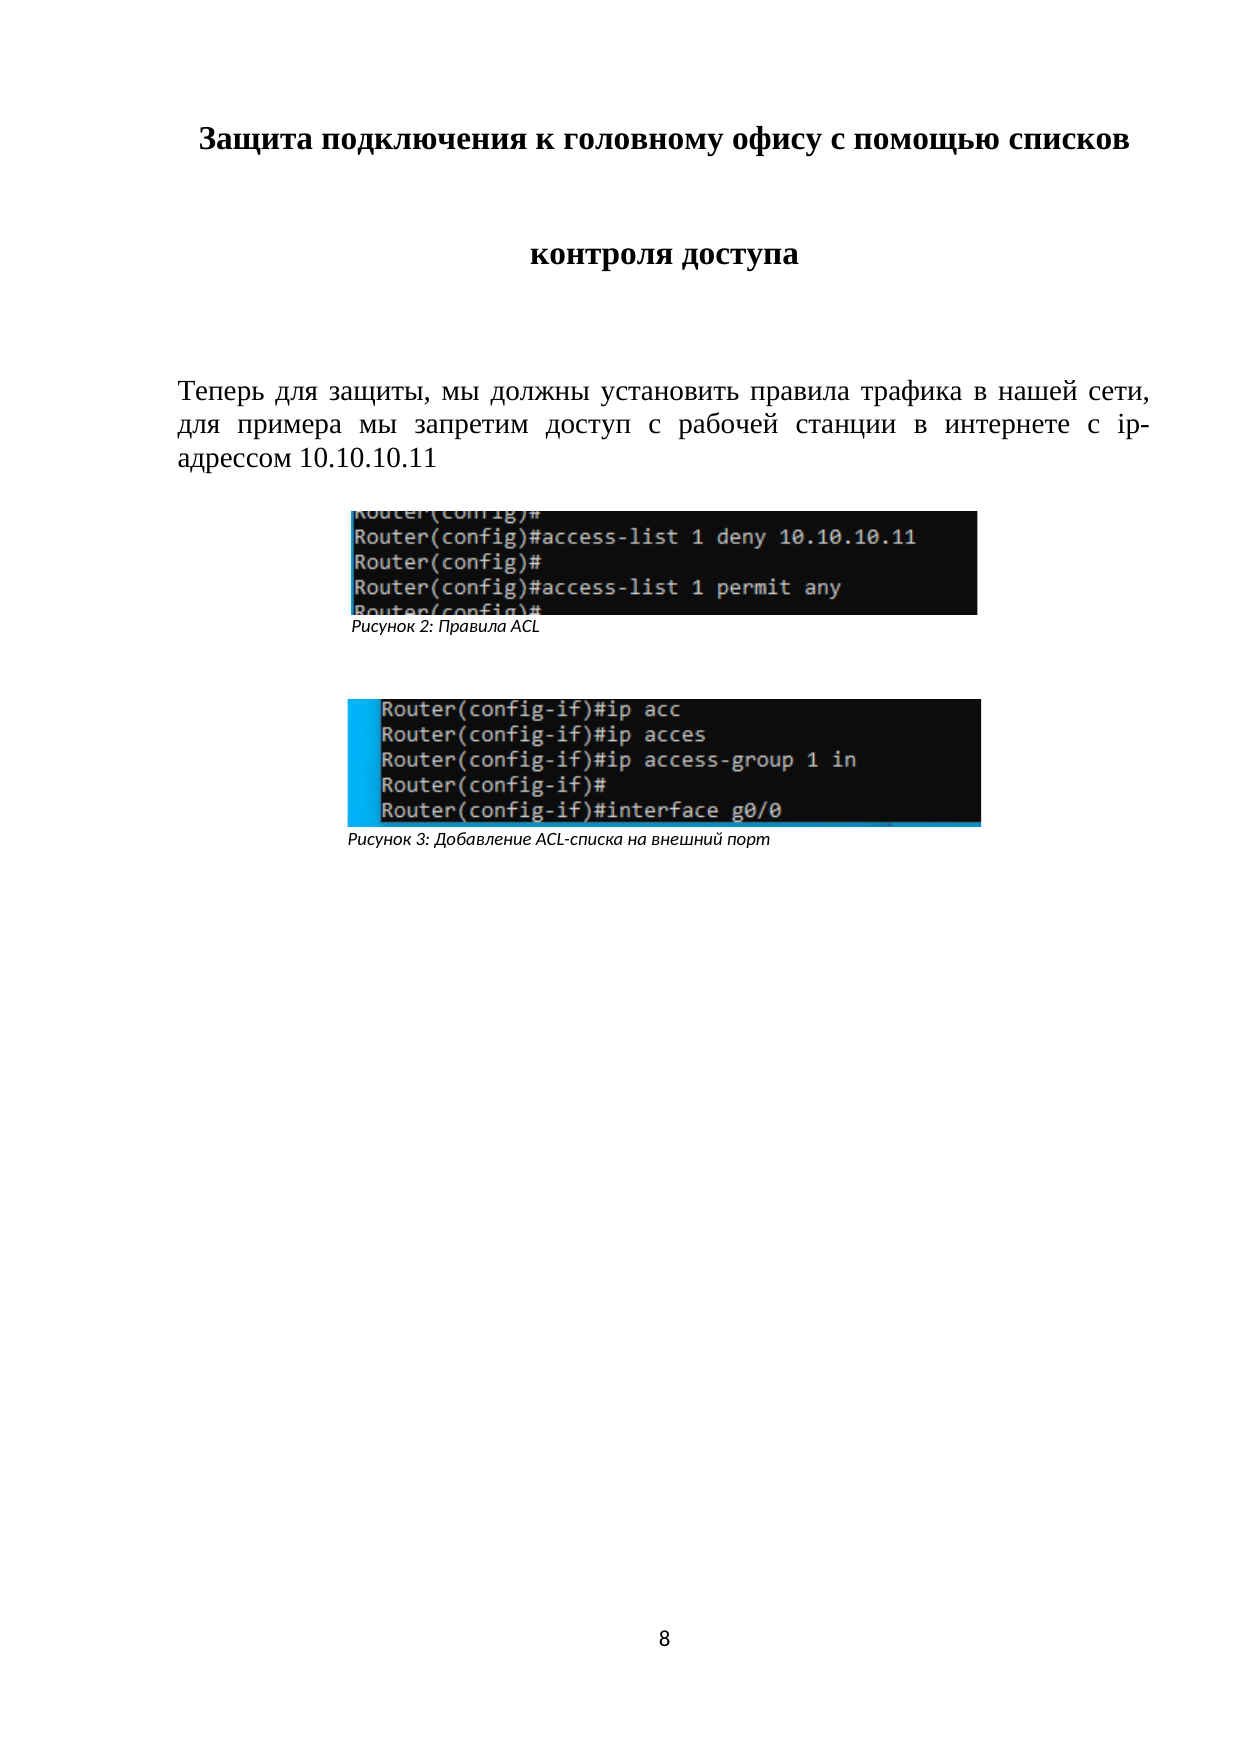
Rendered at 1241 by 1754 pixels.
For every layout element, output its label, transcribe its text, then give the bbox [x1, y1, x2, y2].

picture [353, 511, 978, 615]
subtitle Защита подключения к головному офису с помощью списков контроля доступа [177, 118, 1152, 271]
text Теперь для защиты, мы должны установить правила трафика в нашей сети, для примера мы запретим доступ с рабочей станции в интернете с ip-адрессом 10.10.10.11 [177, 373, 1152, 474]
picture [380, 699, 982, 823]
